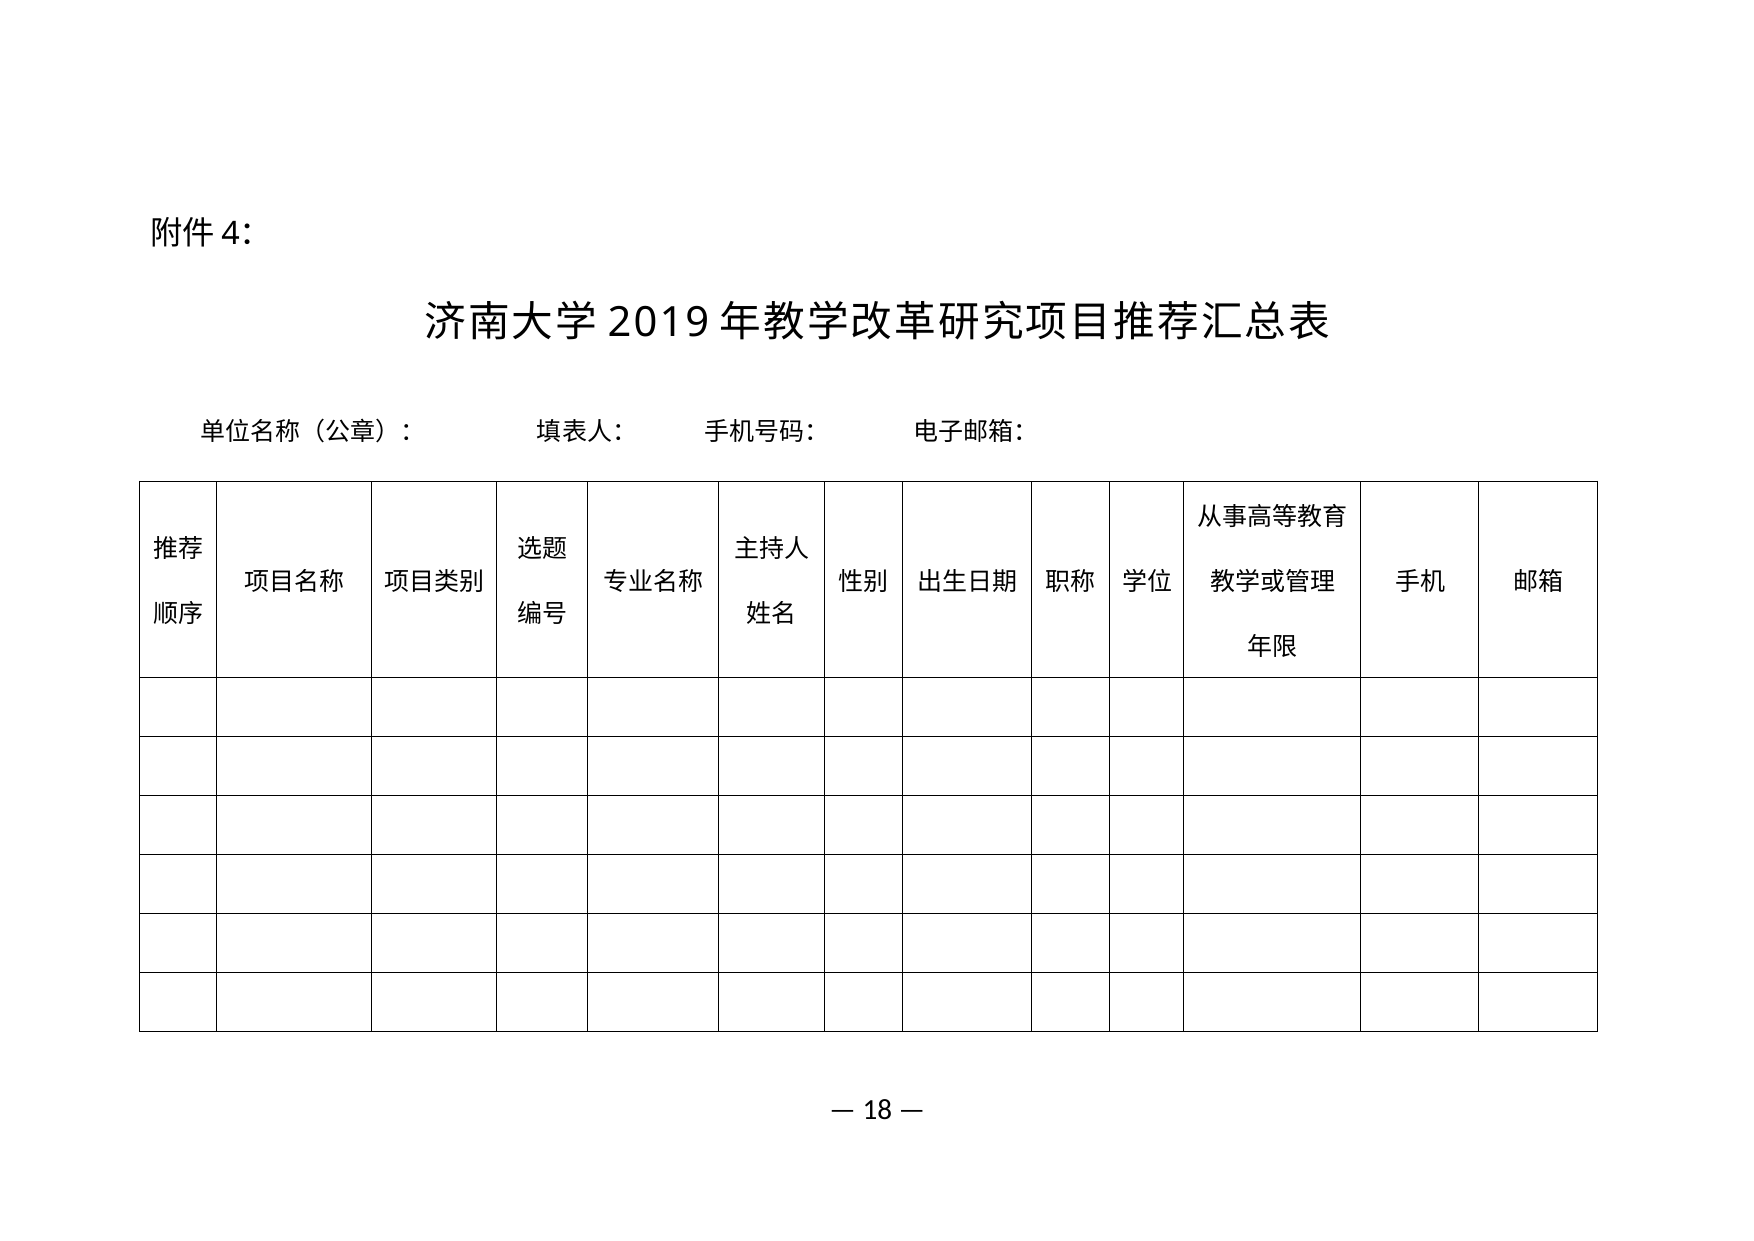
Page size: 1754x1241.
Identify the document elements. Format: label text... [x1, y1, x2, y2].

table_cell [1184, 973, 1360, 1031]
table_header 专业名称 [588, 482, 718, 677]
table_cell [825, 678, 902, 736]
table_cell [825, 737, 902, 795]
table_cell [1032, 914, 1109, 972]
table_cell [1361, 973, 1478, 1031]
table_cell [719, 855, 824, 913]
table_cell [497, 678, 587, 736]
table_cell [1479, 914, 1597, 972]
table_cell [903, 914, 1031, 972]
table_header 手机 [1361, 482, 1478, 677]
table_cell [903, 796, 1031, 854]
table_header 职称 [1032, 482, 1109, 677]
table_cell [588, 855, 718, 913]
table_cell [719, 914, 824, 972]
table_header 推荐顺序 [140, 482, 216, 677]
table_cell [1479, 855, 1597, 913]
table_cell [217, 973, 371, 1031]
table_cell [217, 855, 371, 913]
table_cell [140, 855, 216, 913]
text 济南大学2019年教学改革研究项目推荐汇总表 [150, 286, 1604, 351]
table_cell [1032, 855, 1109, 913]
table_cell [372, 855, 496, 913]
table_header 主持人姓名 [719, 482, 824, 677]
table_cell [1361, 914, 1478, 972]
table_cell [497, 855, 587, 913]
table_cell [719, 678, 824, 736]
table_cell [1361, 796, 1478, 854]
table_cell [825, 914, 902, 972]
table_cell [825, 855, 902, 913]
table_cell [217, 678, 371, 736]
table_cell [588, 914, 718, 972]
table_cell [497, 796, 587, 854]
table_cell [217, 737, 371, 795]
table_cell [140, 737, 216, 795]
table_cell [1032, 796, 1109, 854]
table_cell [588, 973, 718, 1031]
table_cell [1184, 855, 1360, 913]
table_header 邮箱 [1479, 482, 1597, 677]
table_cell [825, 796, 902, 854]
table_cell [1032, 973, 1109, 1031]
table_cell [1479, 973, 1597, 1031]
table_header 项目类别 [372, 482, 496, 677]
table_cell [588, 737, 718, 795]
table_cell [1361, 737, 1478, 795]
table_cell [1361, 678, 1478, 736]
table_cell [903, 855, 1031, 913]
table_cell [372, 973, 496, 1031]
table_cell [497, 973, 587, 1031]
table_cell [825, 973, 902, 1031]
table_cell [217, 914, 371, 972]
table_cell [140, 914, 216, 972]
table_cell [588, 796, 718, 854]
table_cell [1110, 914, 1183, 972]
text 单位名称（公章）： 填表人： 手机号码： 电子邮箱： [150, 397, 1604, 462]
table_cell [1479, 796, 1597, 854]
table_cell [588, 678, 718, 736]
table_header 选题编号 [497, 482, 587, 677]
table_cell [1110, 678, 1183, 736]
table_cell [719, 973, 824, 1031]
table_cell [719, 796, 824, 854]
table_cell [1110, 973, 1183, 1031]
table_cell [140, 973, 216, 1031]
table_header 项目名称 [217, 482, 371, 677]
table_cell [140, 678, 216, 736]
table_cell [217, 796, 371, 854]
table_cell [1184, 914, 1360, 972]
table_cell [1479, 737, 1597, 795]
table_cell [1479, 678, 1597, 736]
table_cell [140, 796, 216, 854]
table_header 从事高等教育教学或管理 年限 [1184, 482, 1360, 677]
table_cell [1110, 796, 1183, 854]
table_cell [1361, 855, 1478, 913]
table_header 性别 [825, 482, 902, 677]
table_cell [372, 796, 496, 854]
table_cell [903, 737, 1031, 795]
table_cell [903, 973, 1031, 1031]
table_cell [1110, 737, 1183, 795]
table_cell [1110, 855, 1183, 913]
table_cell [1184, 737, 1360, 795]
table_cell [372, 737, 496, 795]
table_cell [372, 678, 496, 736]
table_cell [1032, 678, 1109, 736]
table_header 出生日期 [903, 482, 1031, 677]
table_cell [497, 914, 587, 972]
table_cell [903, 678, 1031, 736]
table_header 学位 [1110, 482, 1183, 677]
table_cell [719, 737, 824, 795]
table_cell [372, 914, 496, 972]
table_cell [1184, 678, 1360, 736]
table_cell [1184, 796, 1360, 854]
table_cell [1032, 737, 1109, 795]
text 附件4： [150, 198, 1604, 263]
table_cell [497, 737, 587, 795]
